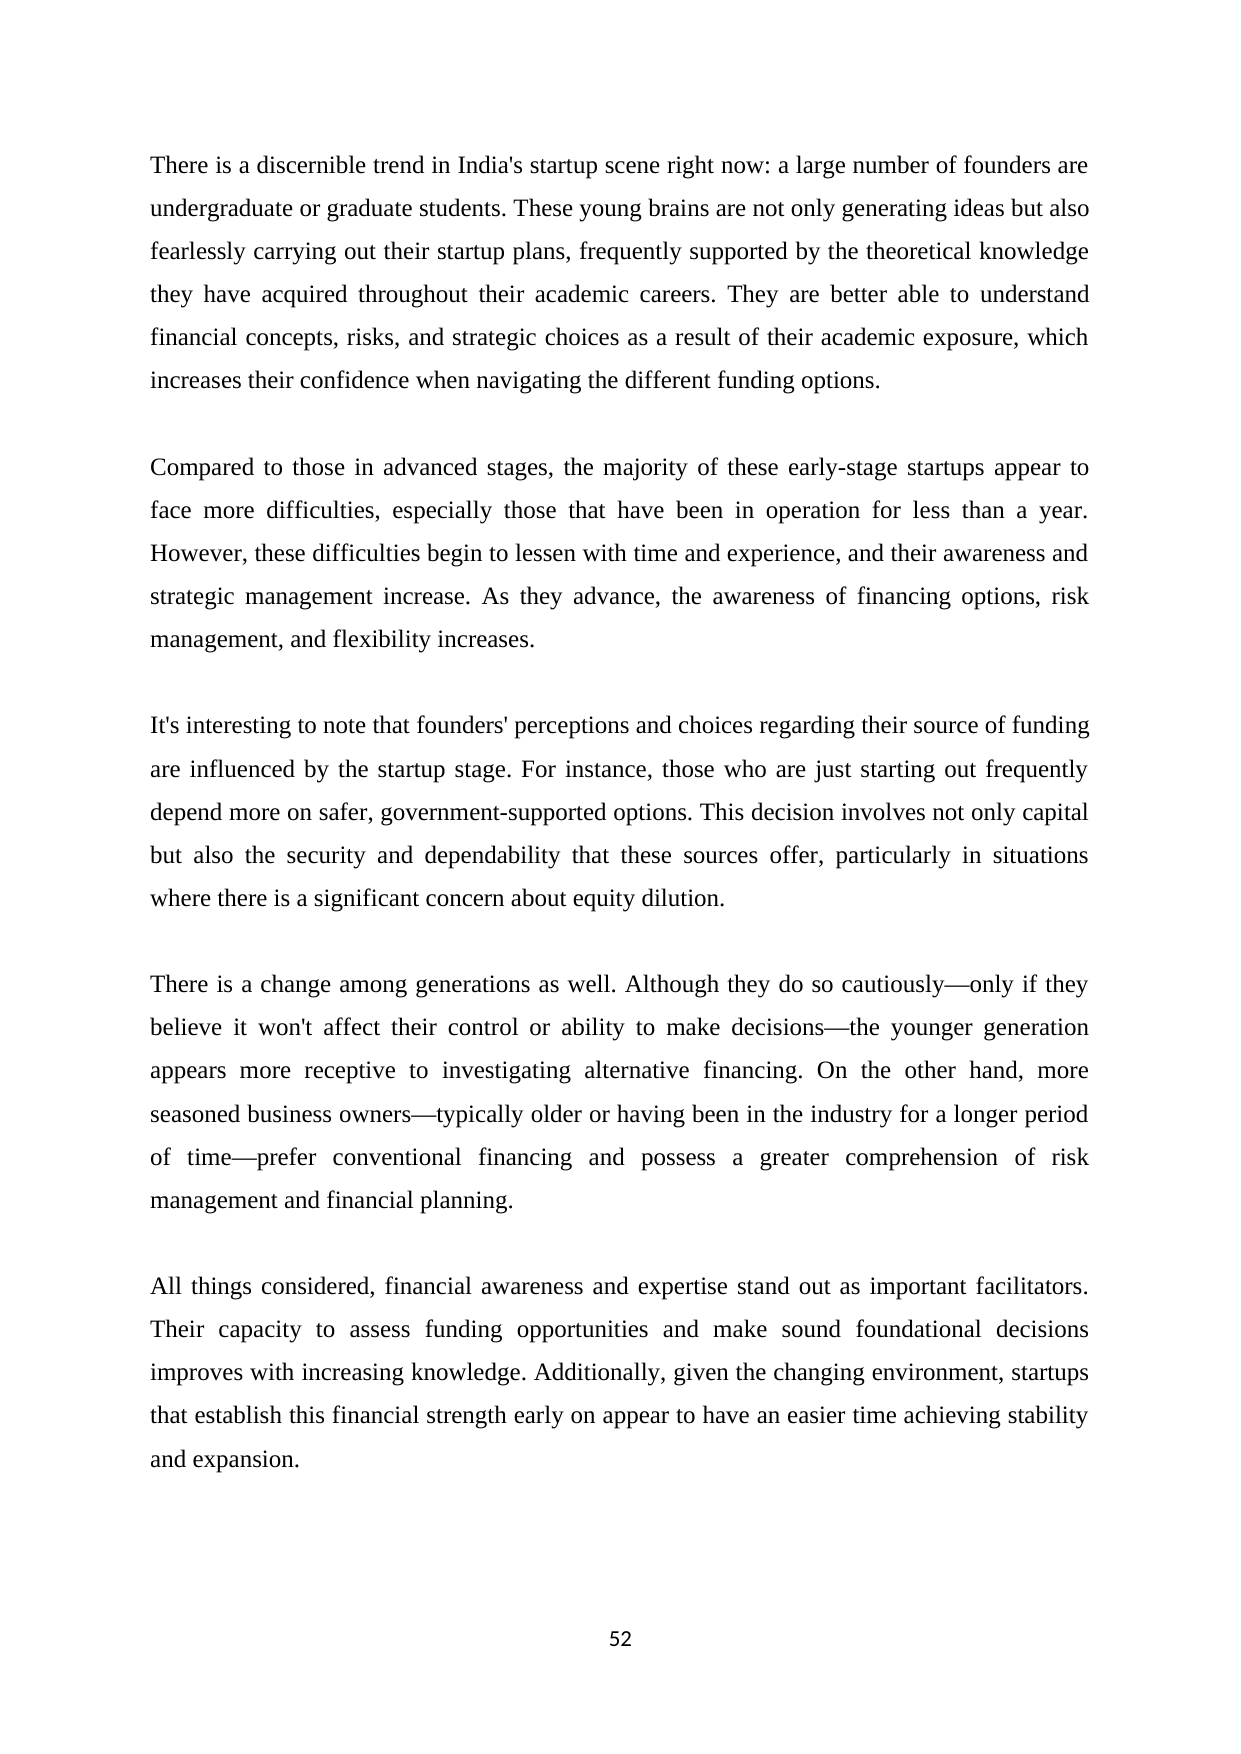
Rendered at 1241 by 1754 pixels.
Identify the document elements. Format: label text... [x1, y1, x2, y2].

text It's interesting to note that founders' perceptions and choices regarding their source of funding are influenced by the startup stage. For instance, those who are just starting out frequently depend more on safer, government-supported options. This decision involves not only capital but also the security and dependability that these sources offer, particularly in situations where there is a significant concern about equity dilution. [150, 667, 1090, 912]
text There is a discernible trend in India's startup scene right now: a large number of founders are undergraduate or graduate students. These young brains are not only generating ideas but also fearlessly carrying out their startup plans, frequently supported by the theoretical knowledge they have acquired throughout their academic careers. They are better able to understand financial concepts, risks, and strategic choices as a result of their academic exposure, which increases their confidence when navigating the different funding options. [150, 150, 1090, 394]
text There is a change among generations as well. Although they do so cautiously—only if they believe it won't affect their control or ability to make decisions—the younger generation appears more receptive to investigating alternative financing. On the other hand, more seasoned business owners—typically older or having been in the industry for a longer period of time—prefer conventional financing and possess a greater comprehension of risk management and financial planning. [150, 969, 1090, 1214]
text All things considered, financial awareness and expertise stand out as important facilitators. Their capacity to assess funding opportunities and make sound foundational decisions improves with increasing knowledge. Additionally, given the changing environment, startups that establish this financial strength early on appear to have an easier time achieving stability and expansion. [150, 1228, 1090, 1472]
text Compared to those in advanced stages, the majority of these early-stage startups appear to face more difficulties, especially those that have been in operation for less than a year. However, these difficulties begin to lessen with time and experience, and their awareness and strategic management increase. As they advance, the awareness of financing options, risk management, and flexibility increases. [150, 452, 1090, 653]
